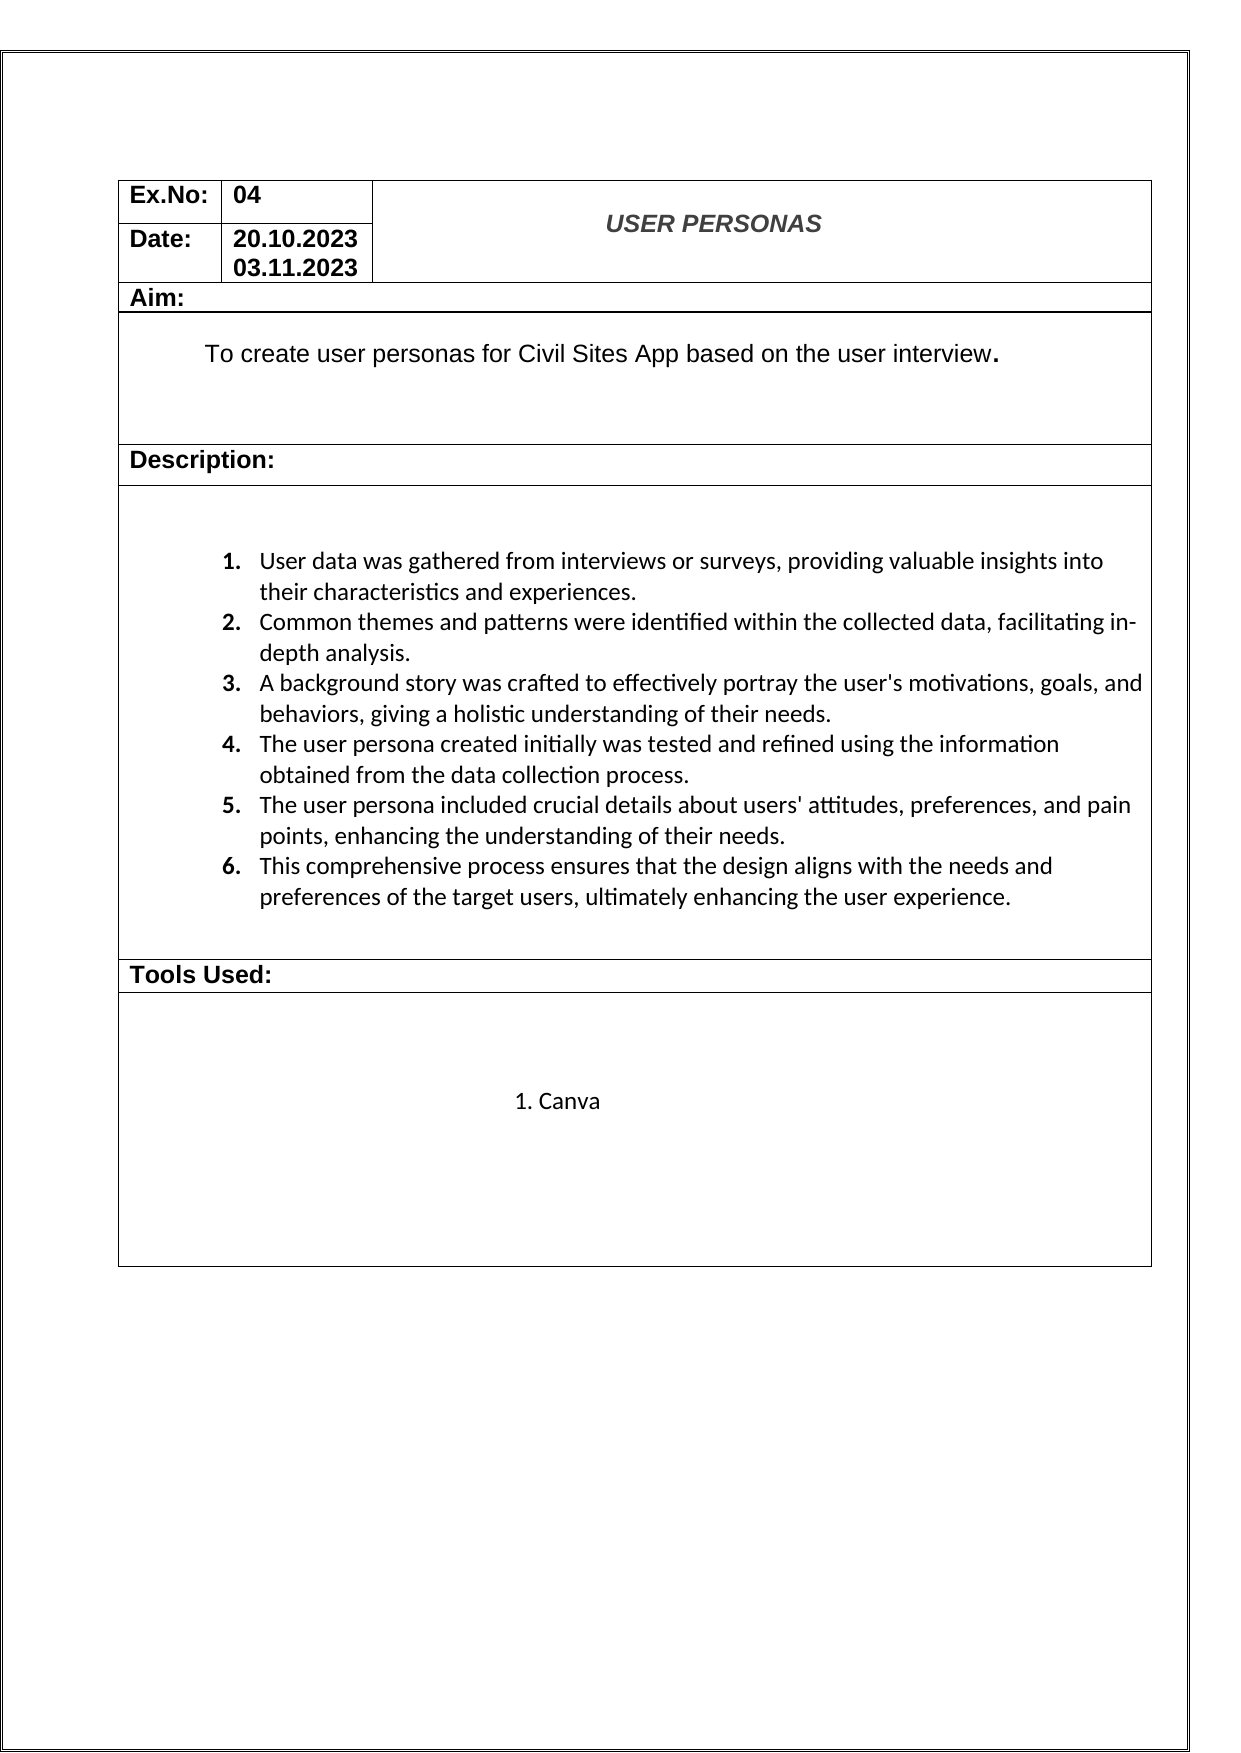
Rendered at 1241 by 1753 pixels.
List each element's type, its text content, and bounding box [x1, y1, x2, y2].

table_cell To create user personas for Civil Sites App based on the user interview. [119, 313, 1151, 444]
table_header Ex.No: [119, 181, 221, 223]
table_cell Aim: [119, 283, 1151, 311]
table_cell 1. Canva [119, 993, 1151, 1266]
table_cell Description: [119, 445, 1151, 485]
table_header 04 [222, 181, 372, 223]
table_cell Date: [119, 224, 221, 282]
table_cell Tools Used: [119, 960, 1151, 992]
table_cell User data was gathered from interviews or surveys, providing valuable insights into their characteristics and experiences. Common themes and patterns were identified within the collected data, facilitating in-depth analysis. A background story was crafted to effectively portray the user's motivations, goals, and behaviors, giving a holistic understanding of their needs. The user persona created initially was tested and refined using the information obtained from the data collection process. The user persona included crucial details about users' attitudes, preferences, and pain points, enhancing the understanding of their needs. This comprehensive process ensures that the design aligns with the needs and preferences of the target users, ultimately enhancing the user experience. [119, 486, 1151, 959]
table_cell 20.10.2023 03.11.2023 [222, 224, 372, 282]
table_header USER PERSONAS [373, 181, 1151, 282]
